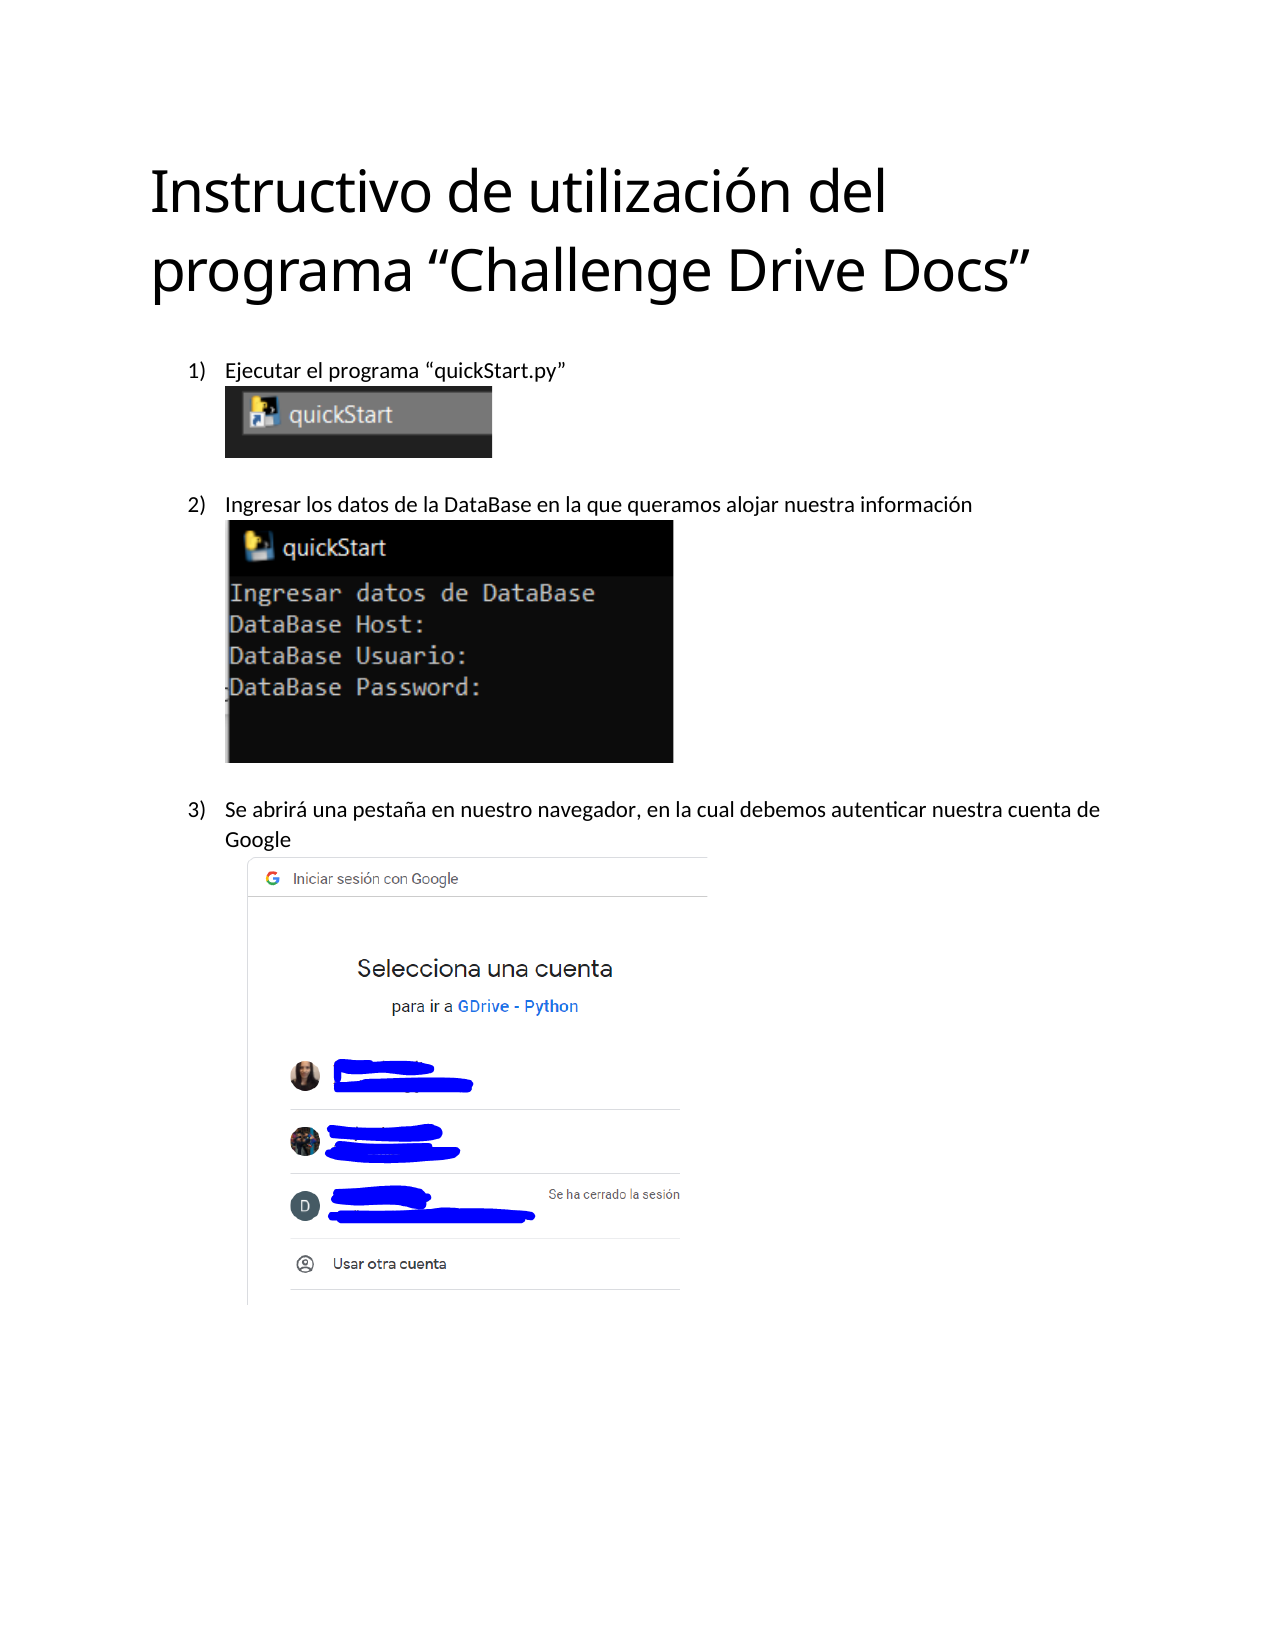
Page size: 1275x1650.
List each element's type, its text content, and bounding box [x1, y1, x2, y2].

list Ejecutar el programa “quickStart.py” [187, 356, 1125, 384]
picture [225, 520, 674, 763]
list Se abrirá una pestaña en nuestro navegador, en la cual debemos autenticar nuestra cuenta de Google [187, 795, 1125, 853]
picture [225, 386, 493, 458]
list Ingresar los datos de la DataBase en la que queramos alojar nuestra información [187, 490, 1125, 518]
picture [225, 855, 708, 1305]
title Instructivo de utilización del programa “Challenge Drive Docs” [150, 150, 1125, 309]
